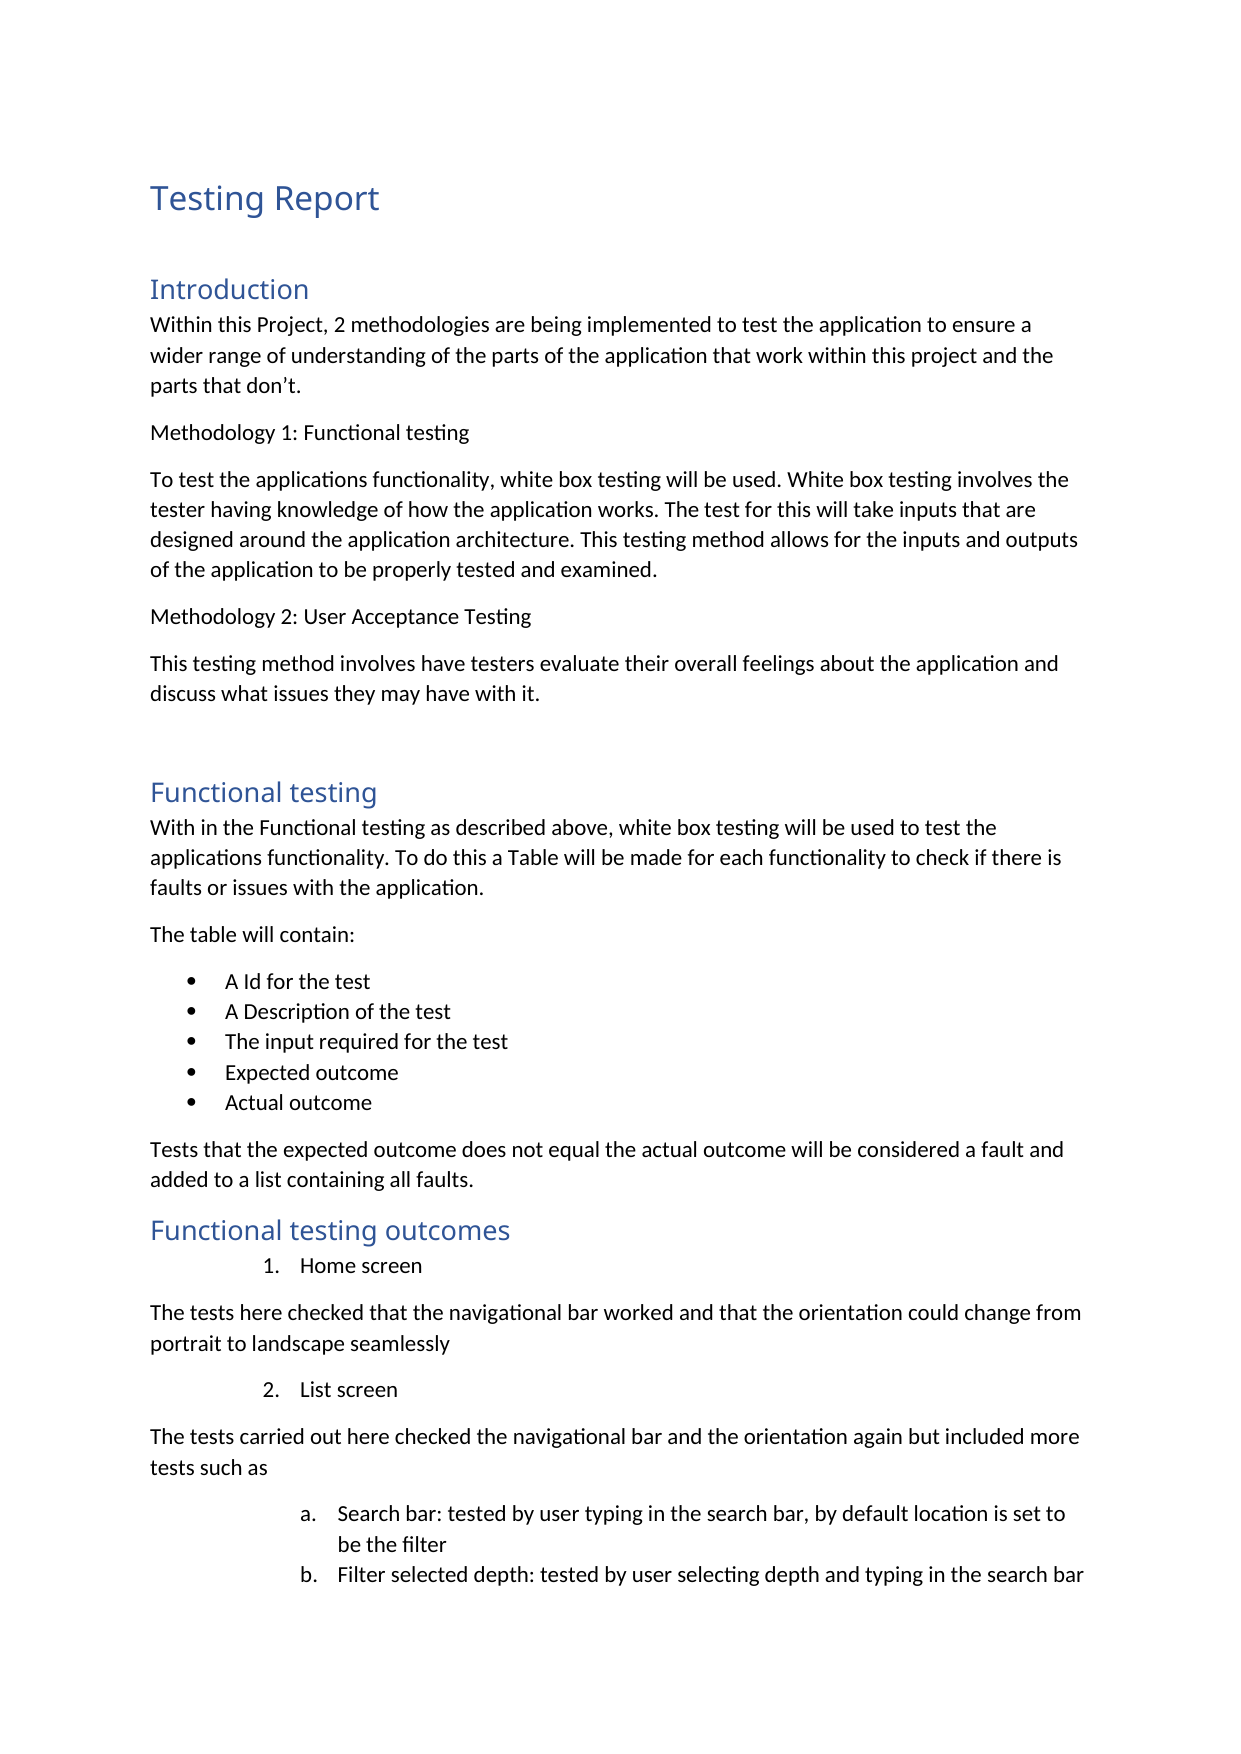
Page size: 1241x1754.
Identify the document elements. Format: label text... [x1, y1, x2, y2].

list The input required for the test [187, 1027, 1090, 1056]
list A Description of the test [187, 997, 1090, 1025]
list Filter selected depth: tested by user selecting depth and typing in the search bar [300, 1560, 1090, 1588]
text Methodology 2: User Acceptance Testing [150, 602, 1090, 630]
text With in the Functional testing as described above, white box testing will be used to test the applications functionality. To do this a Table will be made for each functionality to check if there is faults or issues with the application. [150, 813, 1090, 901]
list List screen [262, 1376, 1090, 1404]
list Actual outcome [187, 1088, 1090, 1116]
text This testing method involves have testers evaluate their overall feelings about the application and discuss what issues they may have with it. [150, 649, 1090, 707]
text The table will contain: [150, 920, 1090, 948]
text Within this Project, 2 methodologies are being implemented to test the application to ensure a wider range of understanding of the parts of the application that work within this project and the parts that don’t. [150, 311, 1090, 399]
subtitle Testing Report [150, 175, 1090, 220]
text The tests carried out here checked the navigational bar and the orientation again but included more tests such as [150, 1422, 1090, 1481]
text Tests that the expected outcome does not equal the actual outcome will be considered a fault and added to a list containing all faults. [150, 1135, 1090, 1193]
list A Id for the test [187, 967, 1090, 995]
text The tests here checked that the navigational bar worked and that the orientation could change from portrait to landscape seamlessly [150, 1298, 1090, 1357]
list Home screen [262, 1252, 1090, 1280]
list Expected outcome [187, 1058, 1090, 1086]
text To test the applications functionality, white box testing will be used. White box testing involves the tester having knowledge of how the application works. The test for this will take inputs that are designed around the application architecture. This testing method allows for the inputs and outputs of the application to be properly tested and examined. [150, 465, 1090, 583]
text Methodology 1: Functional testing [150, 418, 1090, 446]
subtitle Introduction [150, 271, 1090, 308]
subtitle Functional testing outcomes [150, 1212, 1090, 1249]
subtitle Functional testing [150, 773, 1090, 810]
list Search bar: tested by user typing in the search bar, by default location is set to be the filter [300, 1499, 1090, 1558]
